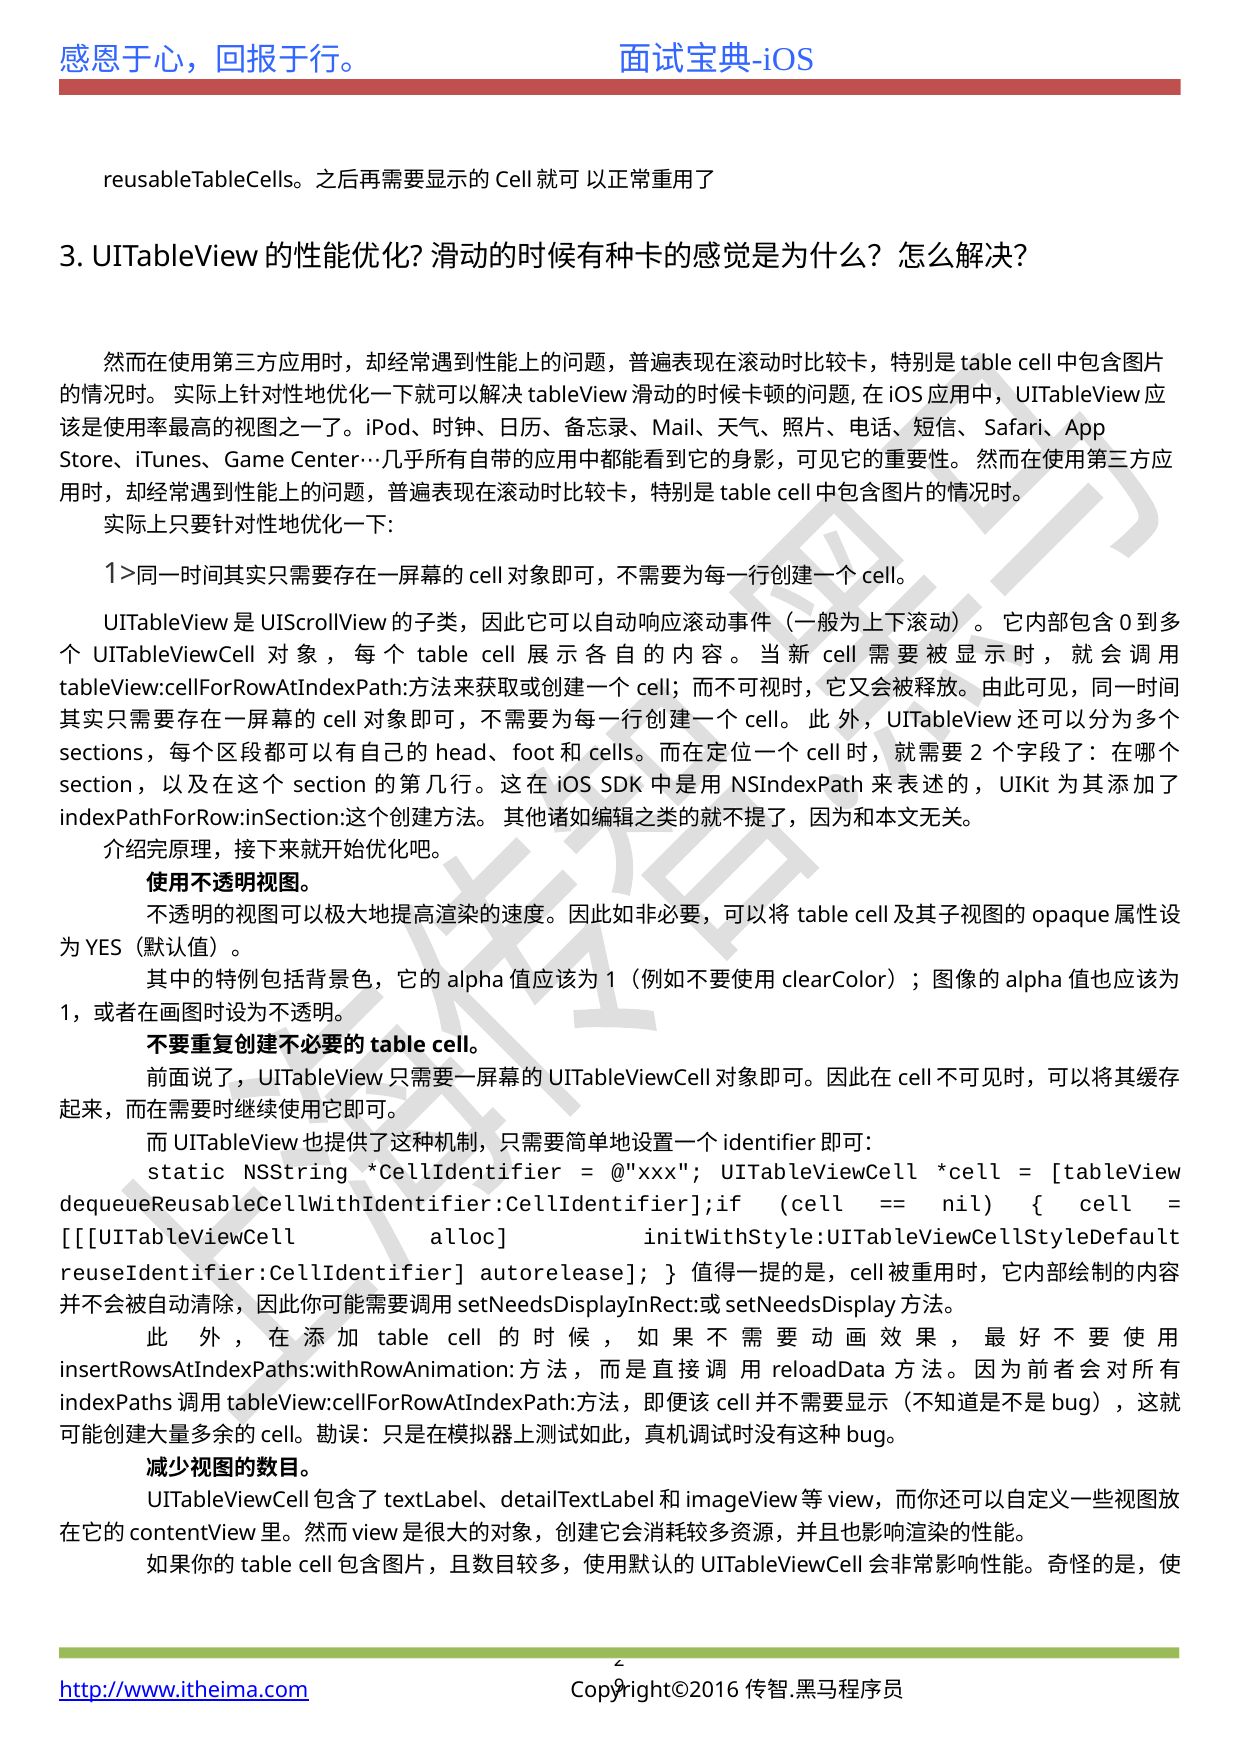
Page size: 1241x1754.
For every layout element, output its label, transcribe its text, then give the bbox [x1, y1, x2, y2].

text static NSString *CellIdentifier = @"xxx"; UITableViewCell *cell = [tableView dequeueReusableCellWithIdentifier:CellIdentifier];if (cell == nil) { cell = [[[UITableViewCell alloc] initWithStyle:UITableViewCellStyleDefault reuseIdentifier:CellIdentifier] autorelease]; } 值得一提的是，cell被重用时，它内部绘制的内容并不会被自动清除，因此你可能需要调用setNeedsDisplayInRect:或setNeedsDisplay方法。 [59, 1157, 1181, 1319]
text 不要重复创建不必要的table cell。 [59, 1027, 1181, 1059]
text 1>同一时间其实只需要存在一屏幕的cell对象即可，不需要为每一行创建一个cell。 [59, 539, 1181, 604]
text 实际上只要针对性地优化一下: [59, 507, 1181, 539]
text 而UITableView也提供了这种机制，只需要简单地设置一个identifier即可： [59, 1124, 1181, 1157]
text 此 外，在添加table cell的时候，如果不需要动画效果，最好不要使用insertRowsAtIndexPaths:withRowAnimation:方法，而是直接调 用reloadData方法。因为前者会对所有indexPaths调用tableView:cellForRowAtIndexPath:方法，即便该 cell并不需要显示（不知道是不是bug），这就可能创建大量多余的cell。勘误：只是在模拟器上测试如此，真机调试时没有这种bug。 [59, 1319, 1181, 1449]
text 前面说了，UITableView只需要一屏幕的UITableViewCell对象即可。因此在cell不可见时，可以将其缓存起来，而在需要时继续使用它即可。 [59, 1059, 1181, 1124]
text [103, 162, 1181, 194]
picture [59, 1646, 1183, 1660]
text 减少视图的数目。 [59, 1449, 1181, 1482]
text 然而在使用第三方应用时，却经常遇到性能上的问题，普遍表现在滚动时比较卡，特别是table cell中包含图片的情况时。 实际上针对性地优化一下就可以解决tableView滑动的时候卡顿的问题, 在iOS应用中，UITableView应该是使用率最高的视图之一了。iPod、时钟、日历、备忘录、Mail、天气、照片、电话、短信、 Safari、App Store、iTunes、Game Center⋯几乎所有自带的应用中都能看到它的身影，可见它的重要性。 然而在使用第三方应用时，却经常遇到性能上的问题，普遍表现在滚动时比较卡，特别是table cell中包含图片的情况时。 [59, 344, 1181, 507]
text 使用不透明视图。 [59, 864, 1181, 897]
subtitle 3. UITableView的性能优化? 滑动的时候有种卡的感觉是为什么？怎么解决？ [59, 222, 1181, 287]
picture [59, 79, 1181, 95]
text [59, 1547, 1181, 1579]
text 不透明的视图可以极大地提高渲染的速度。因此如非必要，可以将table cell及其子视图的opaque属性设为YES（默认值）。 [59, 897, 1181, 962]
text 介绍完原理，接下来就开始优化吧。 [59, 832, 1181, 864]
text 其中的特例包括背景色，它的alpha值应该为1（例如不要使用clearColor）；图像的alpha值也应该为1，或者在画图时设为不透明。 [59, 962, 1181, 1027]
text UITableView是UIScrollView的子类，因此它可以自动响应滚动事件（一般为上下滚动）。 它内部包含0到多个UITableViewCell对象，每个table cell展示各自的内容。当新cell需要被显示时，就会调用tableView:cellForRowAtIndexPath:方法来获取或创建一个 cell；而不可视时，它又会被释放。由此可见，同一时间其实只需要存在一屏幕的cell对象即可，不需要为每一行创建一个cell。 此 外，UITableView还可以分为多个sections，每个区段都可以有自己的head、foot和cells。而在定位一个cell时，就需要2 个字段了：在哪个section，以及在这个section的第几行。这在iOS SDK中是用NSIndexPath来表述的，UIKit为其添加了indexPathForRow:inSection:这个创建方法。 其他诸如编辑之类的就不提了，因为和本文无关。 [59, 604, 1181, 832]
text UITableViewCell包含了textLabel、detailTextLabel和imageView等view，而你还可以自定义一些视图放在它的contentView里。然而view是很大的对象，创建它会消耗较多资源，并且也影响渲染的性能。 [59, 1482, 1181, 1547]
